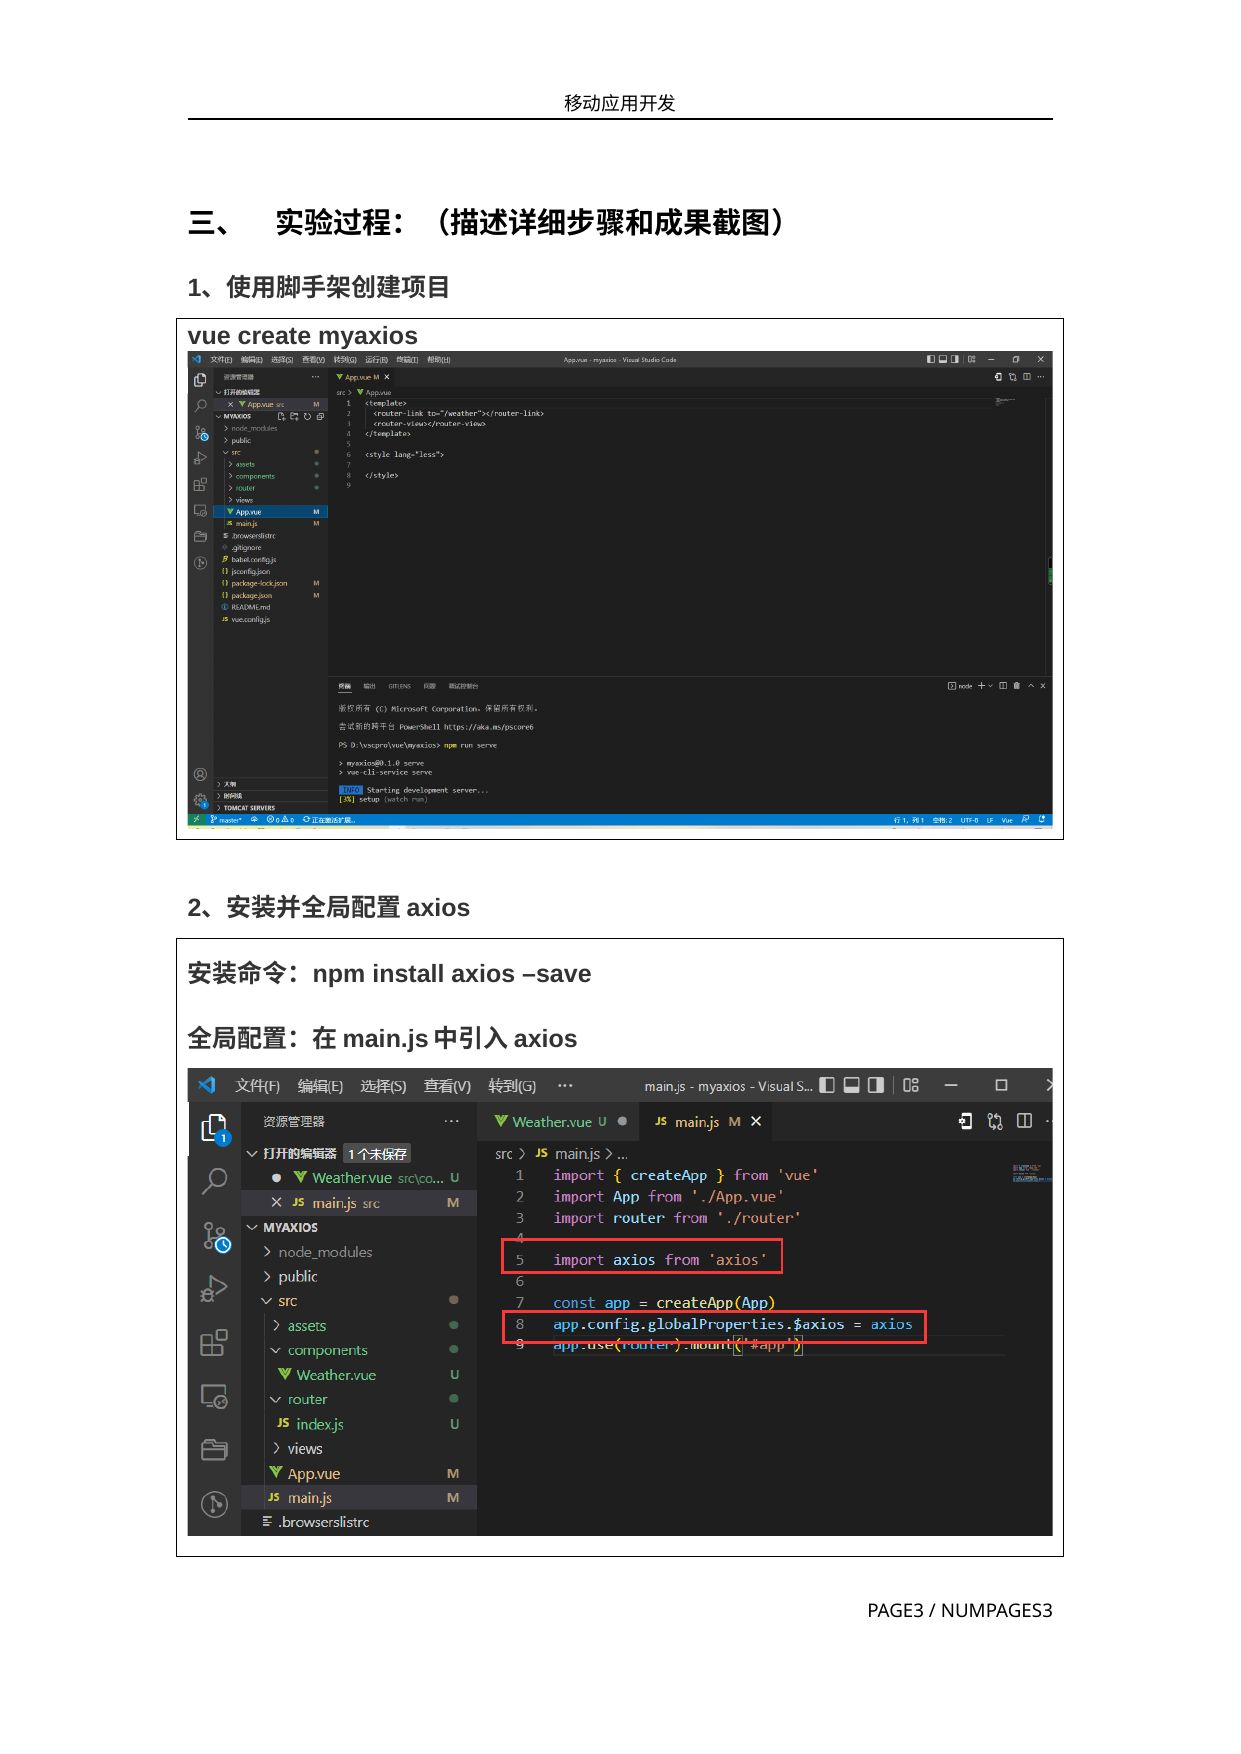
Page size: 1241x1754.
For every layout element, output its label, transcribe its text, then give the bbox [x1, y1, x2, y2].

picture [187, 1068, 1053, 1536]
text 1、使用脚手架创建项目 [187, 253, 1053, 318]
list 实验过程：（描述详细步骤和成果截图） [187, 188, 1053, 253]
picture [187, 351, 1053, 829]
text 2、安装并全局配置axios [187, 873, 1053, 938]
table_header vue create myaxios [177, 319, 1063, 839]
table_header 安装命令：npm install axios –save 全局配置：在main.js中引入axios [177, 939, 1063, 1556]
